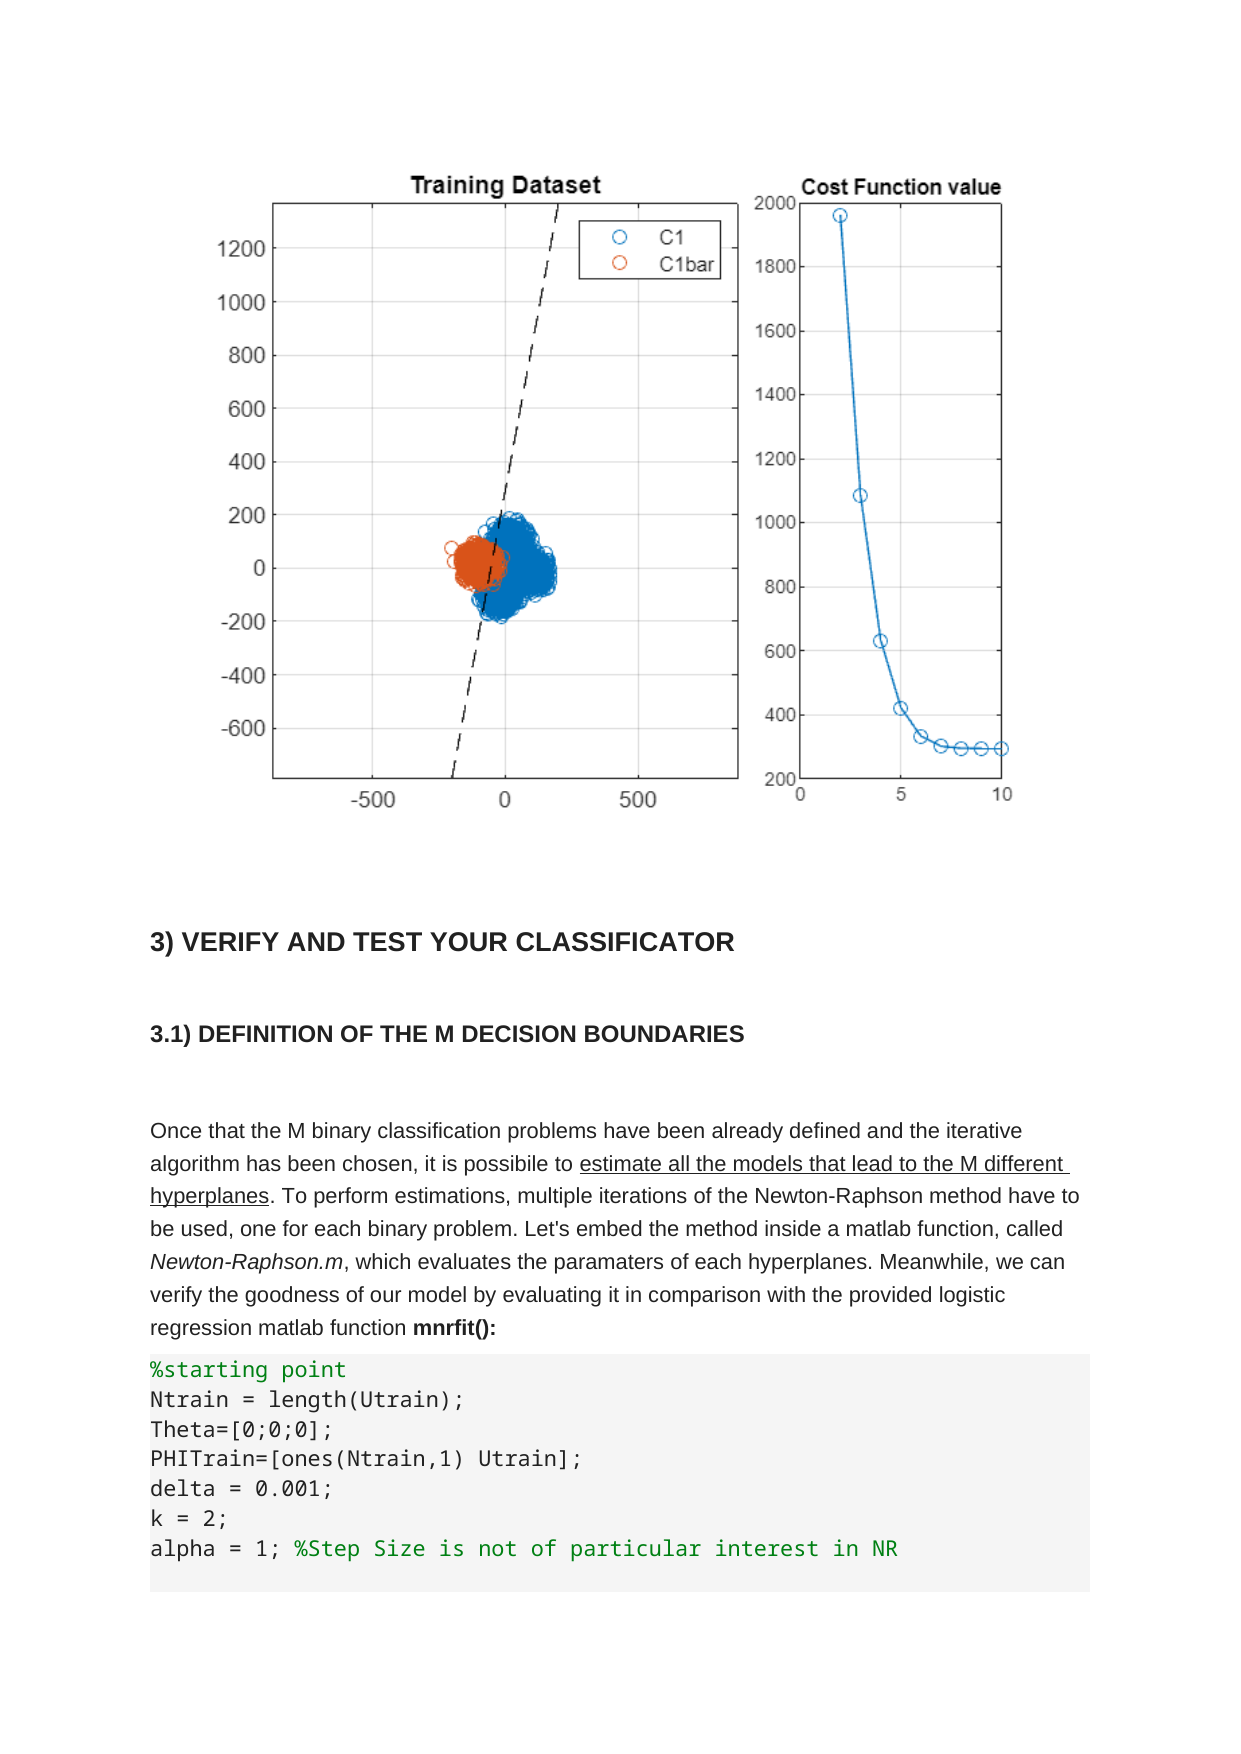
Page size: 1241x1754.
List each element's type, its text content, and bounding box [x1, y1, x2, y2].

text k = 2; [150, 1503, 1090, 1533]
text Theta=[0;0;0]; [150, 1413, 1090, 1443]
text PHITrain=[ones(Ntrain,1) Utrain]; [150, 1443, 1090, 1473]
picture [150, 150, 1091, 856]
text delta = 0.001; [150, 1473, 1090, 1503]
text 3) VERIFY AND TEST YOUR CLASSIFICATOR [150, 926, 1090, 957]
text 3.1) DEFINITION OF THE M DECISION BOUNDARIES [150, 1019, 1090, 1048]
text alpha = 1; %Step Size is not of particular interest in NR [150, 1533, 1090, 1562]
text Once that the M binary classification problems have been already defined and the iterative algorithm has been chosen, it is possibile to estimate all the models that lead to the M different hyperplanes. To perform estimations, multiple iterations of the Newton-Raphson method have to be used, one for each binary problem. Let's embed the method inside a matlab function, called Newton-Raphson.m, which evaluates the paramaters of each hyperplanes. Meanwhile, we can verify the goodness of our model by evaluating it in comparison with the provided logistic regression matlab function mnrfit(): [150, 1110, 1090, 1340]
text %starting point [150, 1354, 1090, 1384]
text Ntrain = length(Utrain); [150, 1384, 1090, 1413]
